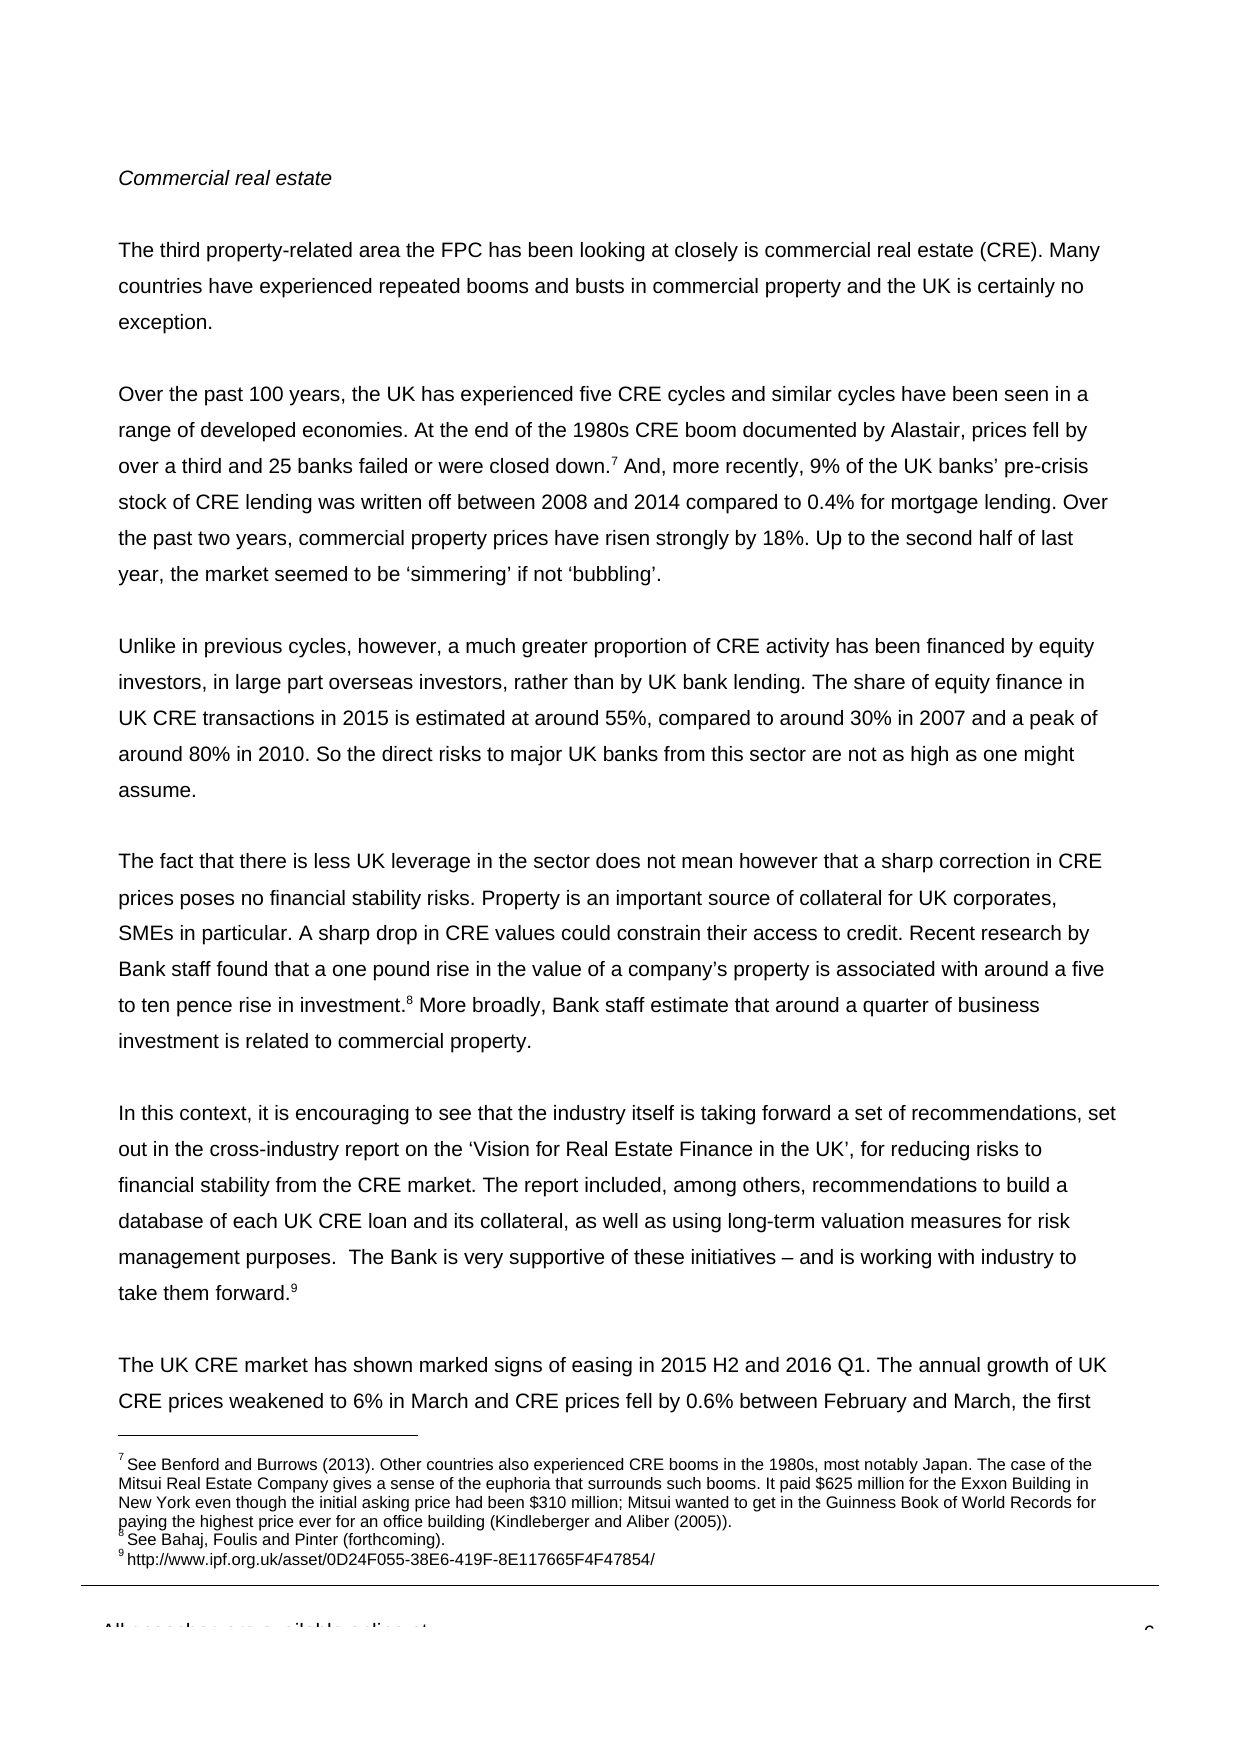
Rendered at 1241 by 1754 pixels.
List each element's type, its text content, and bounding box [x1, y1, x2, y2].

text Over the past 100 years, the UK has experienced five CRE cycles and similar cycles have been seen in a range of developed economies. At the end of the 1980s CRE boom documented by Alastair, prices fell by over a third and 25 banks failed or were closed down.7 And, more recently, 9% of the UK banks’ pre-crisis stock of CRE lending was written off between 2008 and 2014 compared to 0.4% for mortgage lending. Over the past two years, commercial property prices have risen strongly by 18%. Up to the second half of last year, the market seemed to be ‘simmering’ if not ‘bubbling’. [118, 382, 1118, 586]
text 8 See Bahaj, Foulis and Pinter (forthcoming). [118, 1531, 1134, 1549]
text Unlike in previous cycles, however, a much greater proportion of CRE activity has been financed by equity investors, in large part overseas investors, rather than by UK bank lending. The share of equity finance in UK CRE transactions in 2015 is estimated at around 55%, compared to around 30% in 2007 and a peak of around 80% in 2010. So the direct risks to major UK banks from this sector are not as high as one might assume. [118, 634, 1113, 801]
text The fact that there is less UK leverage in the sector does not mean however that a sharp correction in CRE prices poses no financial stability risks. Property is an important source of collateral for UK corporates, SMEs in particular. A sharp drop in CRE values could constrain their access to credit. Recent research by Bank staff found that a one pound rise in the value of a company’s property is associated with around a five to ten pence rise in investment.8 More broadly, Bank staff estimate that around a quarter of business investment is related to commercial property. [118, 849, 1108, 1053]
text Commercial real estate [118, 166, 1134, 190]
text In this context, it is encouraging to see that the industry itself is taking forward a set of recommendations, set out in the cross-industry report on the ‘Vision for Real Estate Finance in the UK’, for reducing risks to financial stability from the CRE market. The report included, among others, recommendations to build a database of each UK CRE loan and its collateral, as well as using long-term valuation measures for risk management purposes. The Bank is very supportive of these initiatives – and is working with industry to take them forward.9 [118, 1101, 1117, 1304]
text The third property-related area the FPC has been looking at closely is commercial real estate (CRE). Many countries have experienced repeated booms and busts in commercial property and the UK is certainly no exception. [118, 238, 1134, 334]
text 7 See Benford and Burrows (2013). Other countries also experienced CRE booms in the 1980s, most notably Japan. The case of the Mitsui Real Estate Company gives a sense of the euphoria that surrounds such booms. It paid $625 million for the Exxon Building in New York even though the initial asking price had been $310 million; Mitsui wanted to get in the Guinness Book of World Records for paying the highest price ever for an office building (Kindleberger and Aliber (2005)). [118, 1428, 1113, 1531]
text 9 http://www.ipf.org.uk/asset/0D24F055-38E6-419F-8E117665F4F47854/ [118, 1549, 1134, 1570]
text The UK CRE market has shown marked signs of easing in 2015 H2 and 2016 Q1. The annual growth of UK CRE prices weakened to 6% in March and CRE prices fell by 0.6% between February and March, the first [118, 1352, 1110, 1413]
